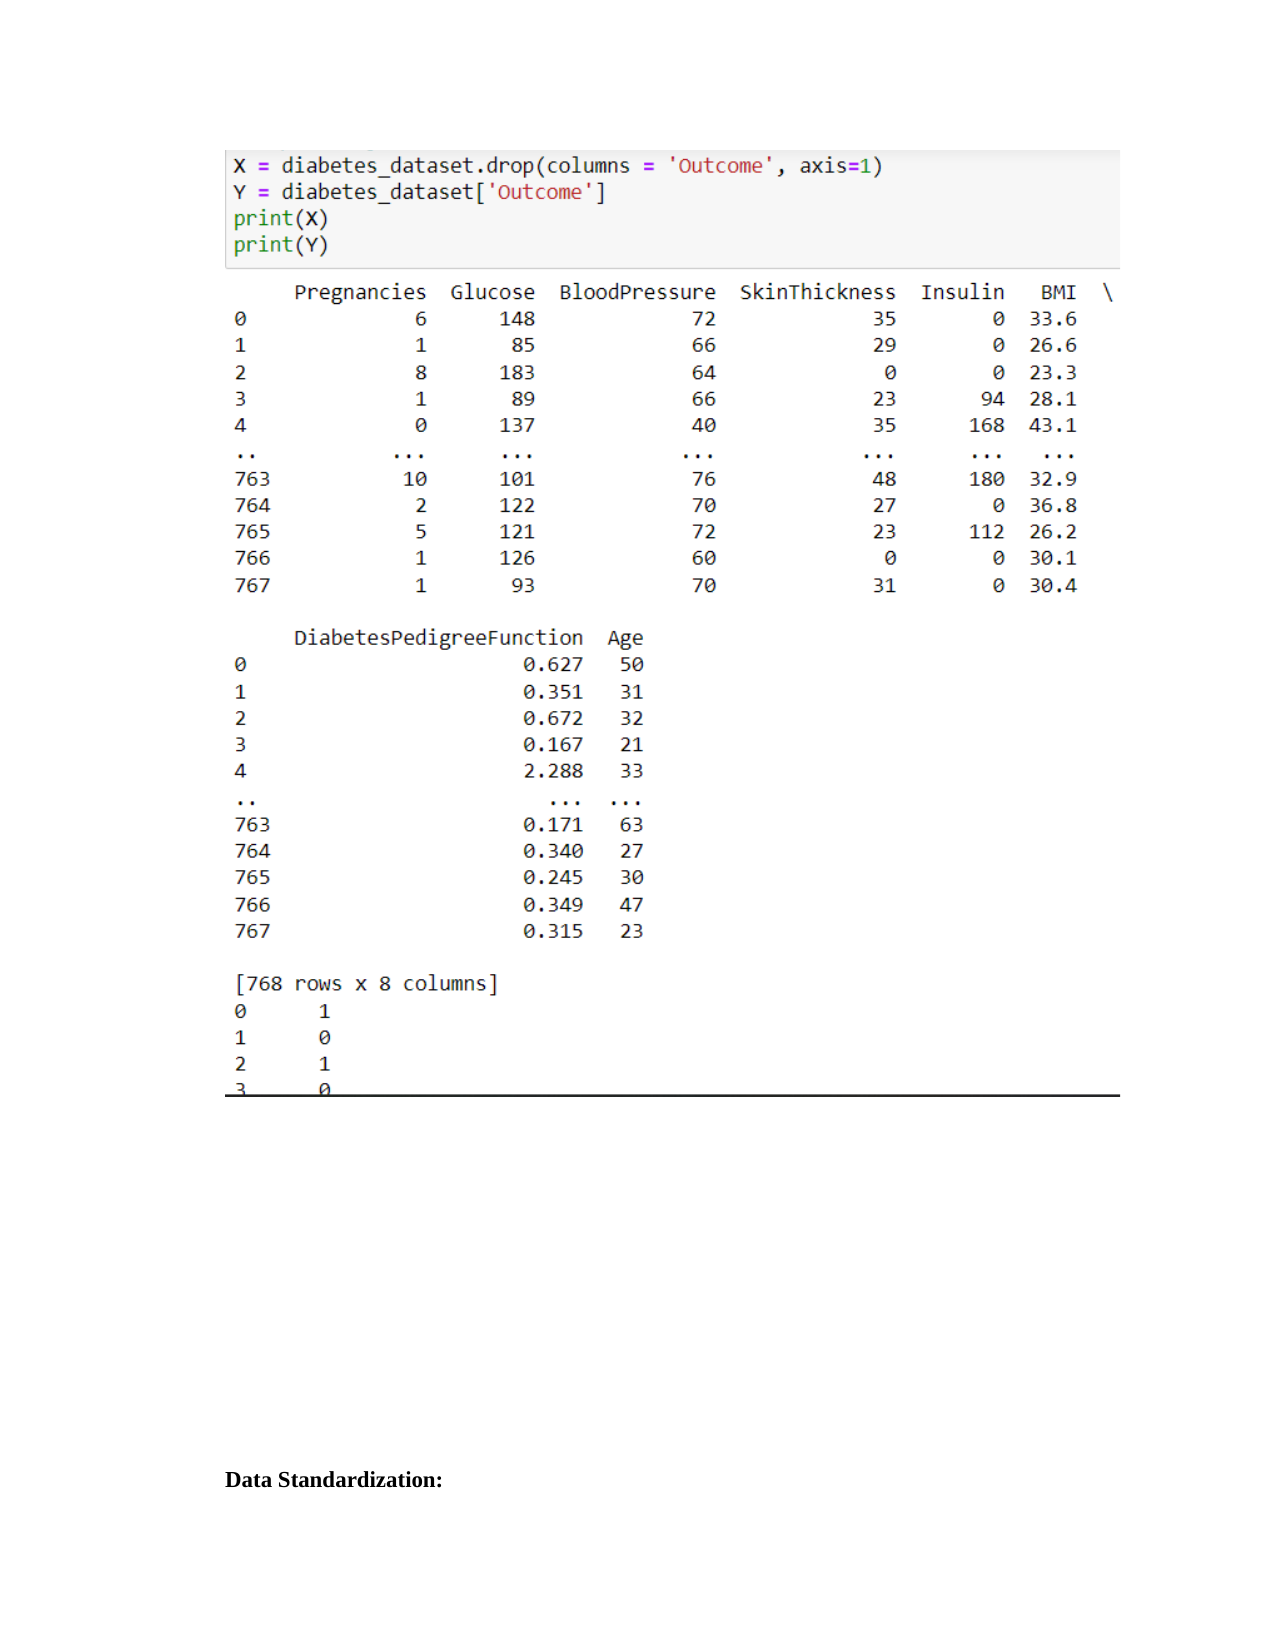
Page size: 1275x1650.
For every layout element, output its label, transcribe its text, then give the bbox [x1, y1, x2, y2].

list Data Standardization: [225, 1466, 1125, 1492]
picture [225, 150, 1121, 1097]
